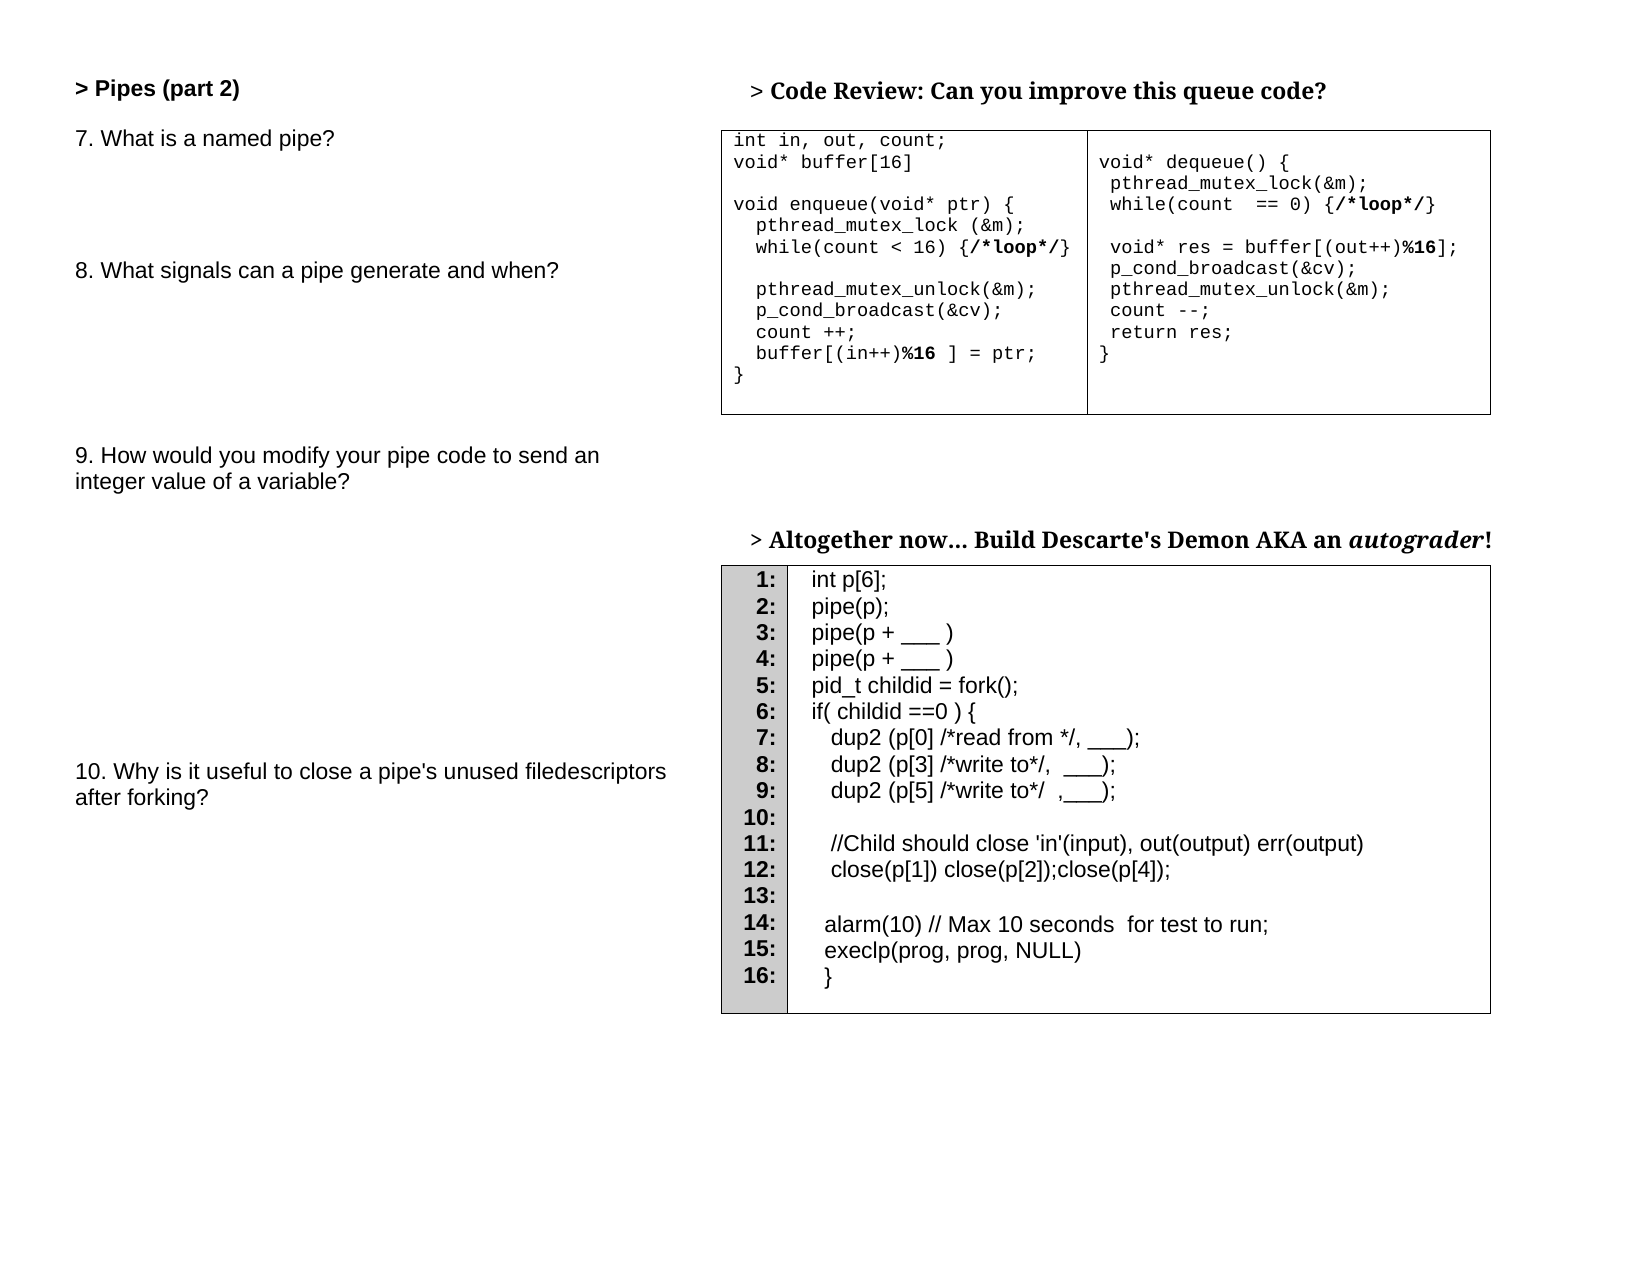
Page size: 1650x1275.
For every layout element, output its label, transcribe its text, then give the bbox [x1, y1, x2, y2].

table_header int p[6]; pipe(p); pipe(p + ___ ) pipe(p + ___ ) pid_t childid = fork(); if( childid ==0 ) { dup2 (p[0] /*read from */, ___); dup2 (p[3] /*write to*/, ___); dup2 (p[5] /*write to*/ ,___); //Child should close 'in'(input), out(output) err(output) close(p[1]) close(p[2]);close(p[4]); alarm(10) // Max 10 seconds for test to run; execlp(prog, prog, NULL) } [788, 566, 1490, 1013]
table_header 1: 2: 3: 4: 5: 6: 7: 8: 9: 10: 11: 12: 13: 14: 15: 16: [722, 566, 787, 1013]
text 10. Why is it useful to close a pipe's unused filedescriptors after forking? [75, 758, 675, 811]
text 7. What is a named pipe? [75, 125, 675, 152]
text 9. How would you modify your pipe code to send an integer value of a variable? [75, 442, 675, 494]
text > Code Review: Can you improve this queue code? [750, 75, 1575, 106]
text > Pipes (part 2) [75, 75, 675, 101]
table_header int in, out, count; void* buffer[16] void enqueue(void* ptr) { pthread_mutex_lock (&m); while(count < 16) {/*loop*/} pthread_mutex_unlock(&m); p_cond_broadcast(&cv); count ++; buffer[(in++)%16 ] = ptr; } [722, 131, 1087, 414]
text > Altogether now... Build Descarte's Demon AKA an autograder! [750, 524, 1575, 556]
text 8. What signals can a pipe generate and when? [75, 257, 675, 283]
table_header void* dequeue() { pthread_mutex_lock(&m); while(count == 0) {/*loop*/} void* res = buffer[(out++)%16]; p_cond_broadcast(&cv); pthread_mutex_unlock(&m); count --; return res; } [1088, 131, 1490, 414]
